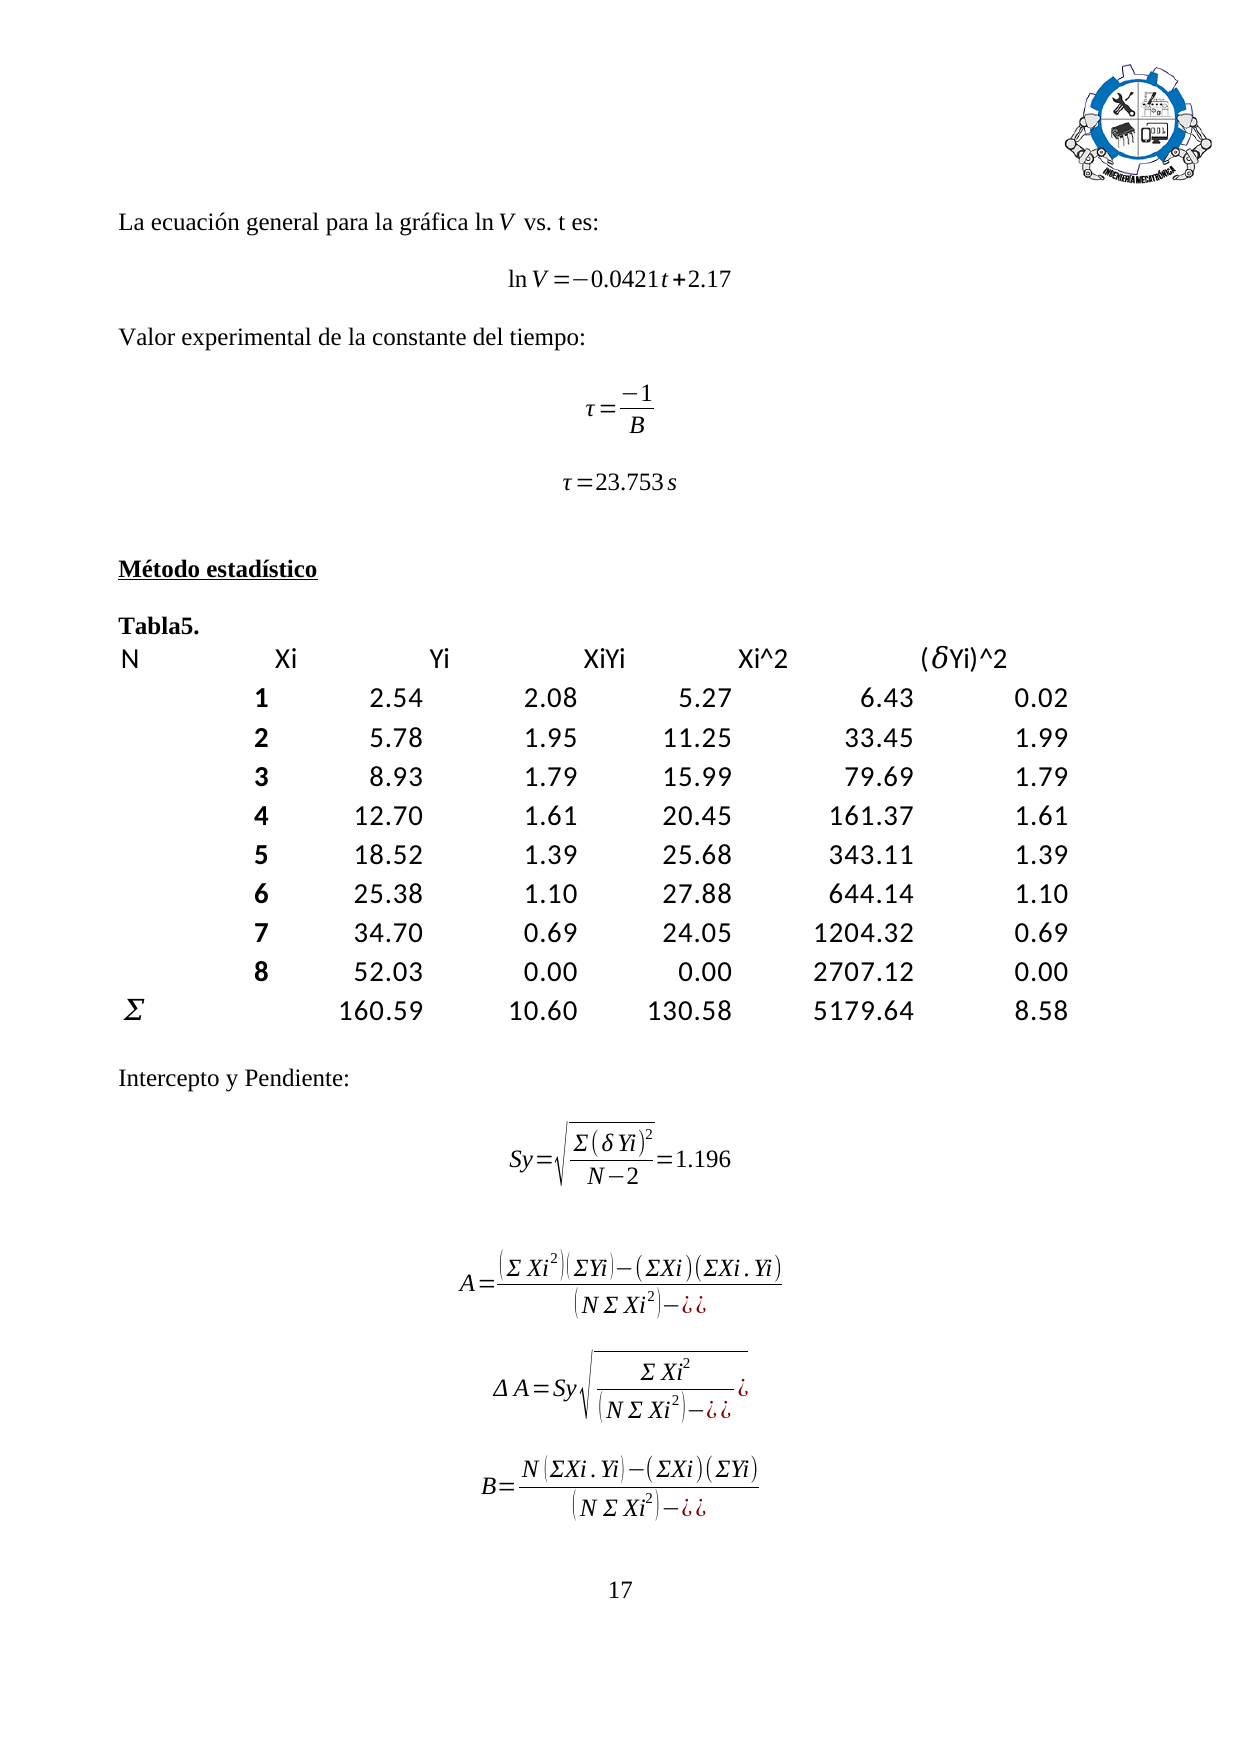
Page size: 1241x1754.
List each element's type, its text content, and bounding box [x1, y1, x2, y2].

picture [1063, 63, 1212, 187]
text Intercepto y Pendiente: [118, 1063, 1122, 1092]
text Tabla5. [118, 611, 1122, 640]
text Método estadístico [118, 554, 1122, 583]
text Valor experimental de la constante del tiempo: [118, 322, 1122, 351]
text La ecuación general para la gráfica vs. t es: [118, 207, 1122, 236]
